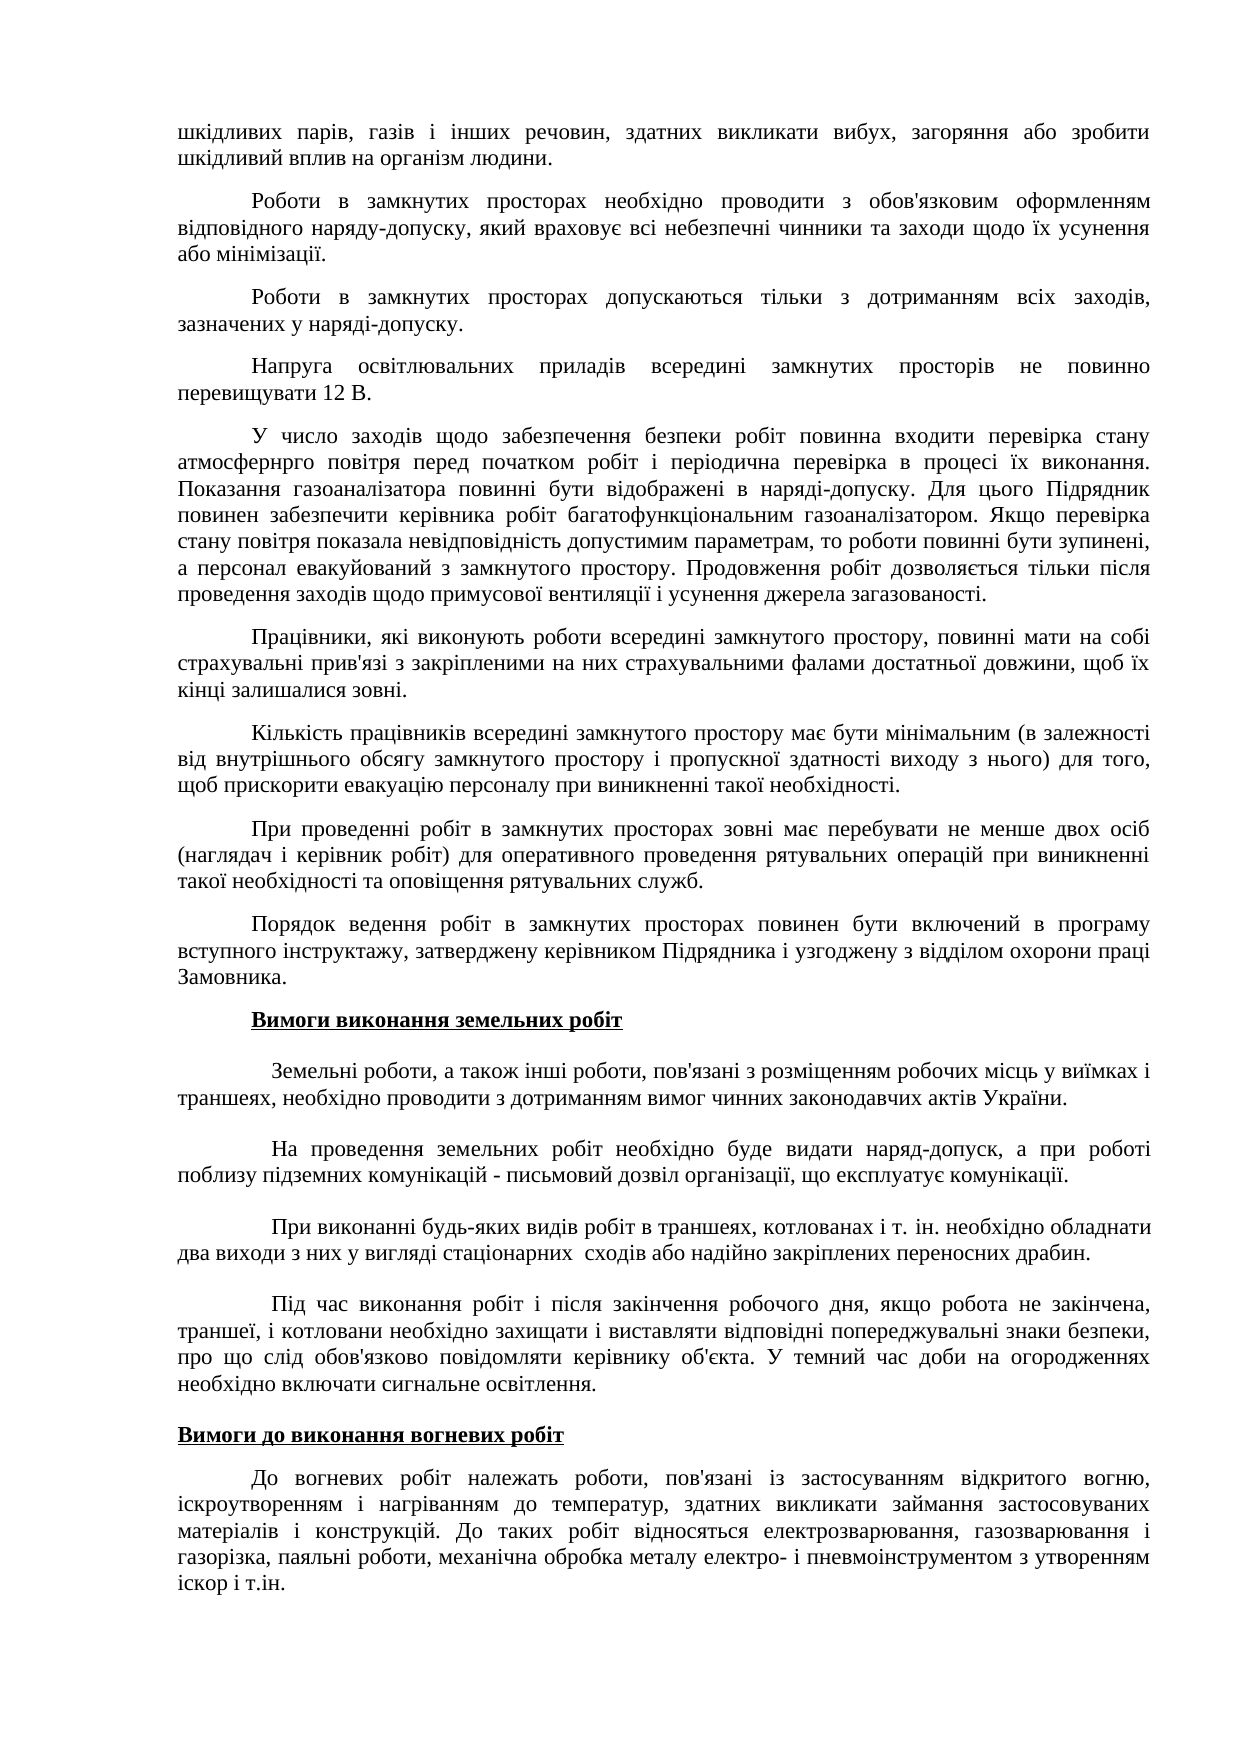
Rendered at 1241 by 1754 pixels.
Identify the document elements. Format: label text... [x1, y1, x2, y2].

text У число заходів щодо забезпечення безпеки робіт повинна входити перевірка стану атмосфернрго повітря перед початком робіт і періодична перевірка в процесі їх виконання. Показання газоаналізатора повинні бути відображені в наряді-допуску. Для цього Підрядник повинен забезпечити керівника робіт багатофункціональним газоаналізатором. Якщо перевірка стану повітря показала невідповідність допустимим параметрам, то роботи повинні бути зупинені, а персонал евакуйований з замкнутого простору. Продовження робіт дозволяється тільки після проведення заходів щодо примусової вентиляції і усунення джерела загазованості. [177, 422, 1152, 606]
text Працівники, які виконують роботи всередині замкнутого простору, повинні мати на собі страхувальні прив'язі з закріпленими на них страхувальними фалами достатньої довжини, щоб їх кінці залишалися зовні. [177, 623, 1152, 702]
text Вимоги до виконання вогневих робіт [177, 1421, 1152, 1447]
text До вогневих робіт належать роботи, пов'язані із застосуванням відкритого вогню, іскроутворенням і нагріванням до температур, здатних викликати займання застосовуваних матеріалів і конструкцій. До таких робіт відносяться електрозварювання, газозварювання і газорізка, паяльні роботи, механічна обробка металу електро- і пневмоінструментом з утворенням іскор і т.ін. [177, 1464, 1152, 1596]
text На проведення земельних робіт необхідно буде видати наряд-допуск, а при роботі поблизу підземних комунікацій - письмовий дозвіл організації, що експлуатує комунікації. [177, 1135, 1152, 1188]
text Порядок ведення робіт в замкнутих просторах повинен бути включений в програму вступного інструктажу, затверджену керівником Підрядника і узгоджену з відділом охорони праці Замовника. [177, 910, 1152, 989]
text Роботи в замкнутих просторах необхідно проводити з обов'язковим оформленням відповідного наряду-допуску, який враховує всі небезпечні чинники та заходи щодо їх усунення або мінімізації. [177, 187, 1152, 267]
text Роботи в замкнутих просторах допускаються тільки з дотриманням всіх заходів, зазначених у наряді-допуску. [177, 283, 1152, 336]
text При проведенні робіт в замкнутих просторах зовні має перебувати не менше двох осіб (наглядач і керівник робіт) для оперативного проведення рятувальних операцій при виникненні такої необхідності та оповіщення рятувальних служб. [177, 814, 1152, 894]
text Під час виконання робіт і після закінчення робочого дня, якщо робота не закінчена, траншеї, і котловани необхідно захищати і виставляти відповідні попереджувальні знаки безпеки, про що слід обов'язково повідомляти керівнику об'єкта. У темний час доби на огородженнях необхідно включати сигнальне освітлення. [177, 1291, 1152, 1396]
text Кількість працівників всередині замкнутого простору має бути мінімальним (в залежності від внутрішнього обсягу замкнутого простору і пропускної здатності виходу з нього) для того, щоб прискорити евакуацію персоналу при виникненні такої необхідності. [177, 719, 1152, 798]
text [177, 118, 1152, 171]
text Вимоги виконання земельних робіт [177, 1006, 1152, 1032]
text При виконанні будь-яких видів робіт в траншеях, котлованах і т. ін. необхідно обладнати два виходи з них у вигляді стаціонарних сходів або надійно закріплених переносних драбин. [177, 1213, 1152, 1266]
text Напруга освітлювальних приладів всередині замкнутих просторів не повинно перевищувати 12 В. [177, 353, 1152, 405]
text Земельні роботи, а також інші роботи, пов'язані з розміщенням робочих місць у виїмках і траншеях, необхідно проводити з дотриманням вимог чинних законодавчих актів України. [177, 1057, 1152, 1110]
